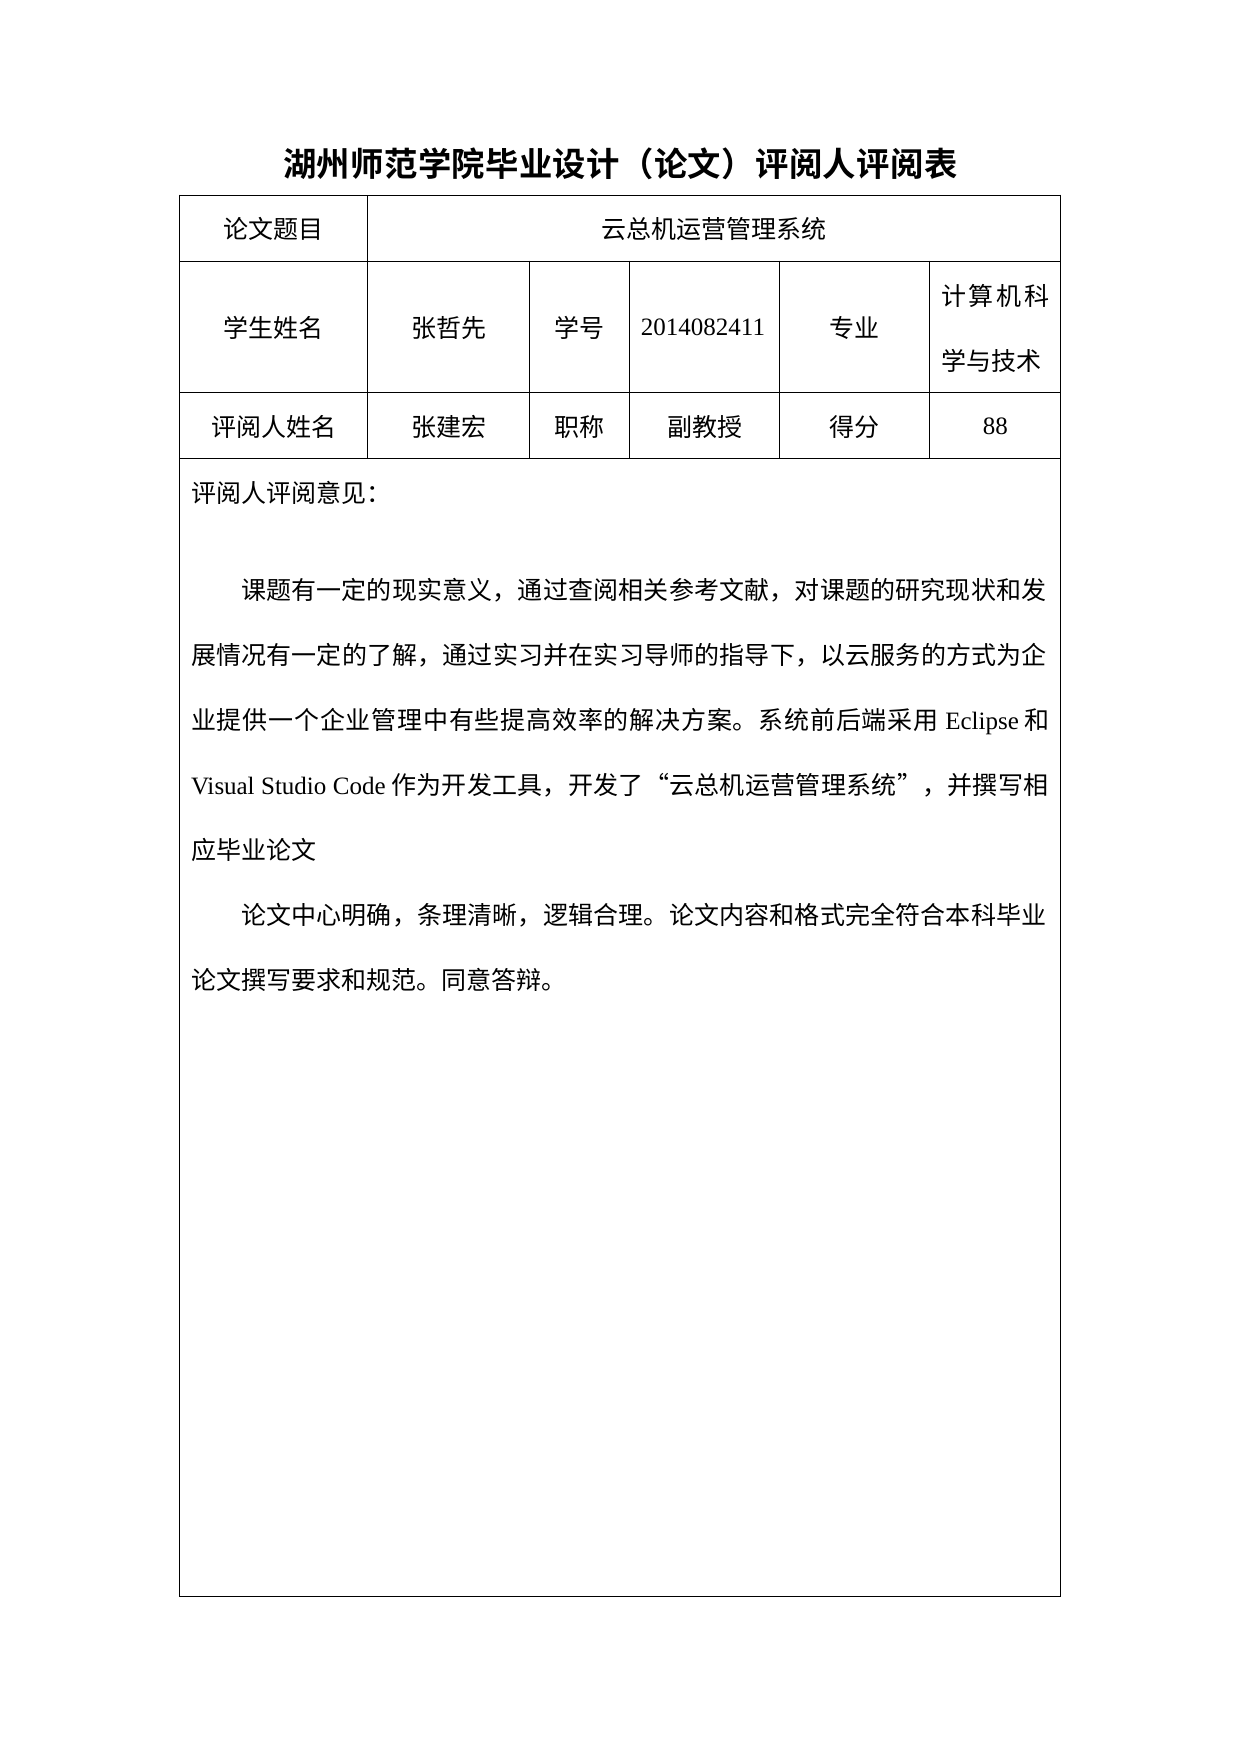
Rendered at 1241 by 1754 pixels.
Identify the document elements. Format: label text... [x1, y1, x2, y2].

table_cell 职称 [530, 393, 629, 458]
table_header 云总机运营管理系统 [368, 196, 1060, 261]
text 湖州师范学院毕业设计（论文）评阅人评阅表 [148, 129, 1092, 194]
table_cell 2014082411 [630, 262, 779, 392]
table_cell 张建宏 [368, 393, 529, 458]
table_cell 专业 [780, 262, 929, 392]
table_cell 张哲先 [368, 262, 529, 392]
table_cell 评阅人姓名 [180, 393, 367, 458]
table_cell 副教授 [630, 393, 779, 458]
table_header 论文题目 [180, 196, 367, 261]
table_cell 88 [930, 393, 1060, 458]
table_cell 得分 [780, 393, 929, 458]
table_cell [180, 459, 1060, 1596]
table_cell 学号 [530, 262, 629, 392]
table_cell 计算机科学与技术 [930, 262, 1060, 392]
table_cell 学生姓名 [180, 262, 367, 392]
